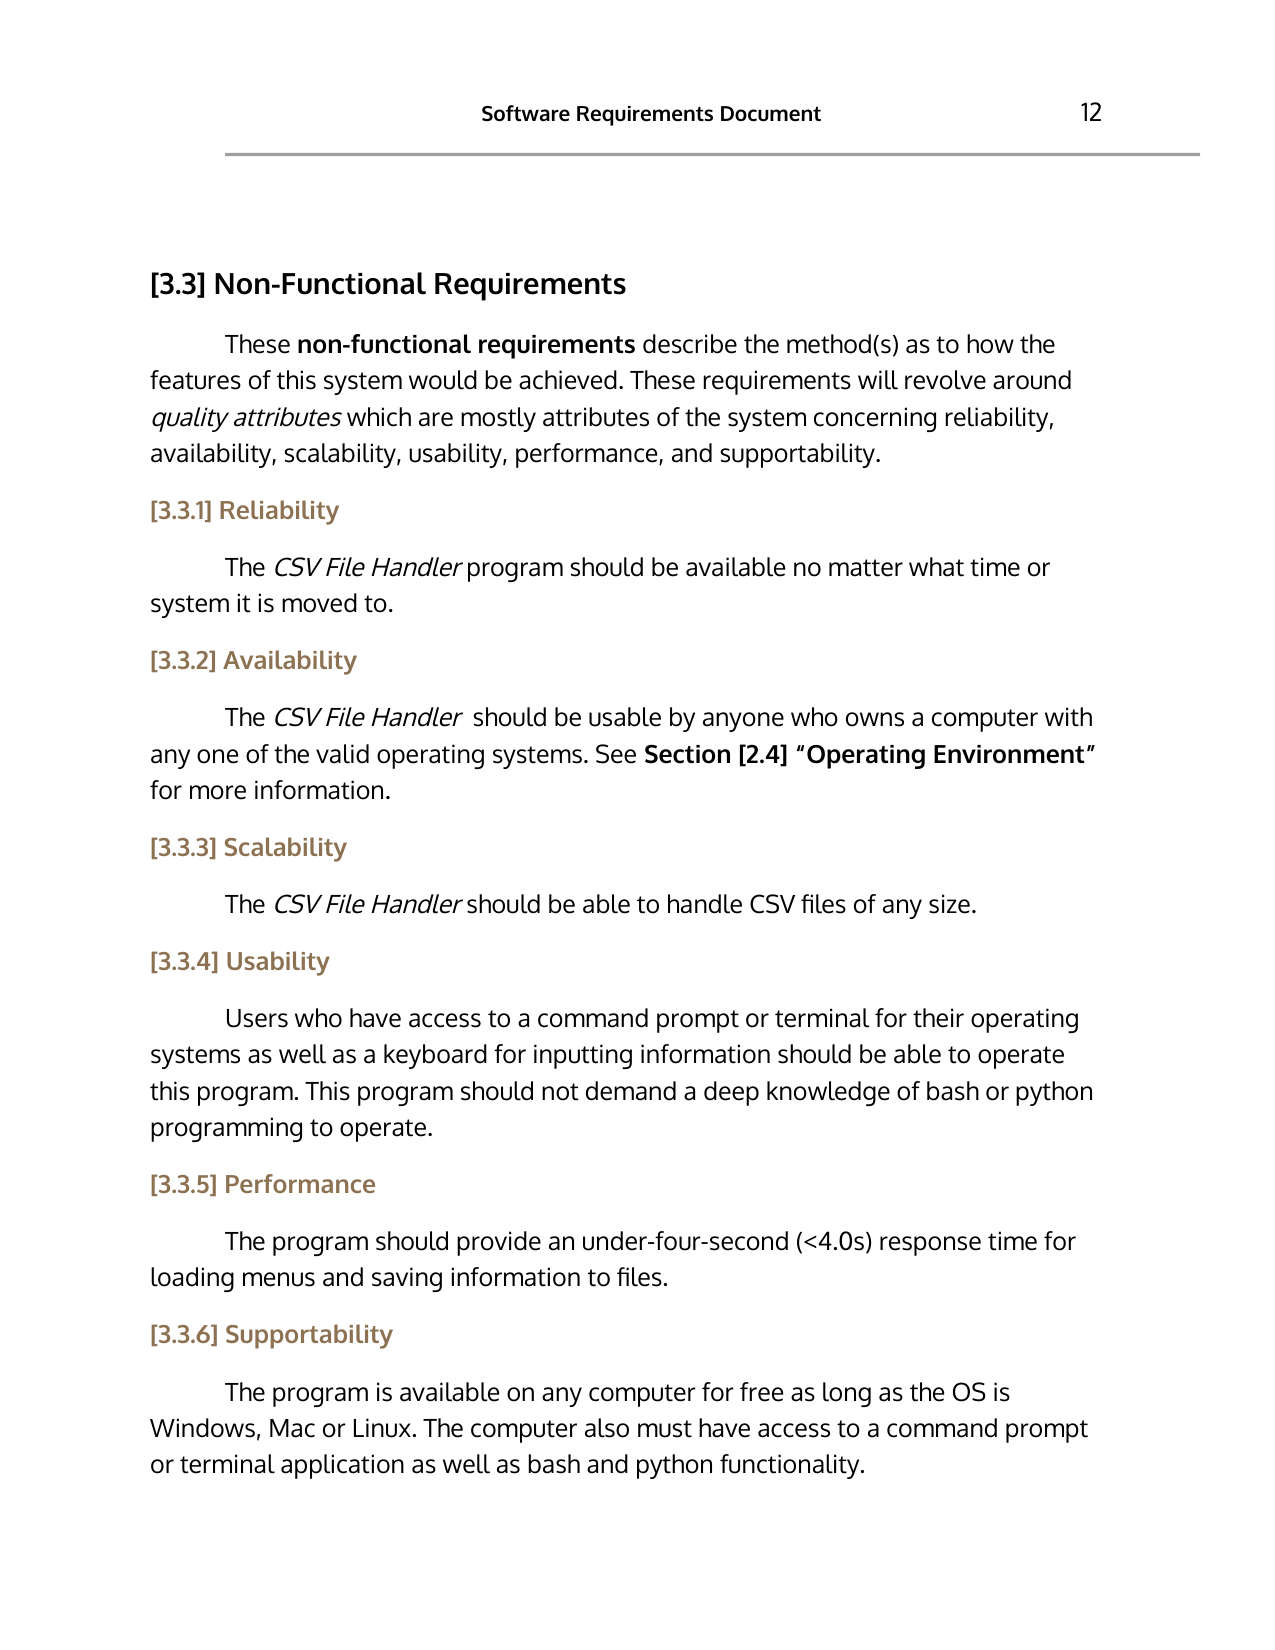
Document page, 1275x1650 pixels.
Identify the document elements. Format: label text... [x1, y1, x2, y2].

subtitle [3.3] Non-Functional Requirements [150, 264, 1100, 301]
text The CSV File Handler should be able to handle CSV files of any size. [150, 888, 1102, 919]
subtitle [3.3.2] Availability [150, 644, 1102, 676]
subtitle [3.3.4] Usability [150, 945, 1102, 976]
text The CSV File Handler should be usable by anyone who owns a computer with any one of the valid operating systems. See Section [2.4] “Operating Environment” for more information. [150, 701, 1102, 805]
text These non-functional requirements describe the method(s) as to how the features of this system would be achieved. These requirements will revolve around quality attributes which are mostly attributes of the system concerning reliability, availability, scalability, usability, performance, and supportability. [150, 328, 1102, 468]
subtitle [3.3.6] Supportability [150, 1318, 1102, 1350]
subtitle [3.3.3] Scalability [150, 831, 1102, 862]
text The program should provide an under-four-second (<4.0s) response time for loading menus and saving information to files. [150, 1225, 1102, 1293]
text The program is available on any computer for free as long as the OS is Windows, Mac or Linux. The computer also must have access to a command prompt or terminal application as well as bash and python functionality. [150, 1375, 1102, 1479]
text Users who have access to a command prompt or terminal for their operating systems as well as a keyboard for inputting information should be able to operate this program. This program should not demand a deep knowledge of bash or python programming to operate. [150, 1002, 1102, 1142]
subtitle [3.3.5] Performance [150, 1168, 1102, 1199]
text The CSV File Handler program should be available no matter what time or system it is moved to. [150, 551, 1102, 618]
subtitle [3.3.1] Reliability [150, 494, 1102, 525]
